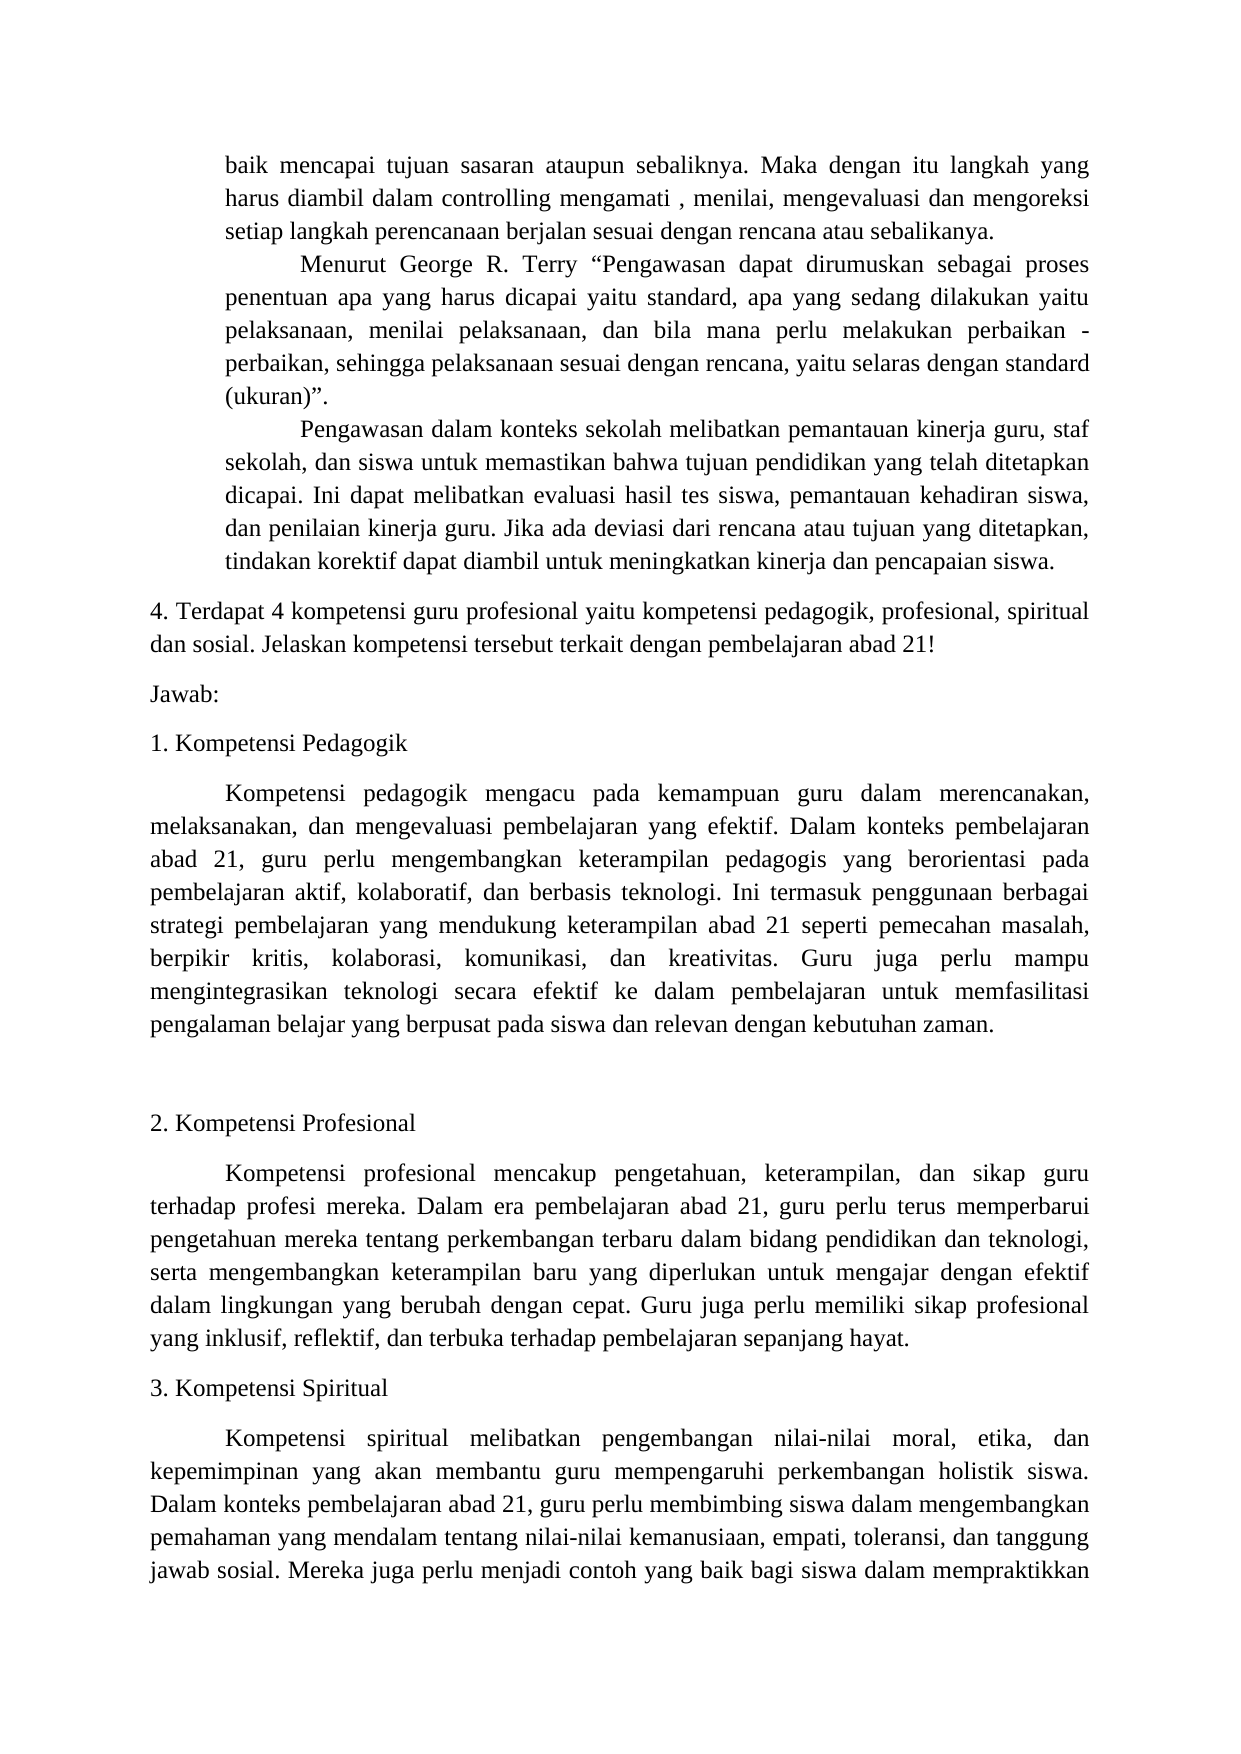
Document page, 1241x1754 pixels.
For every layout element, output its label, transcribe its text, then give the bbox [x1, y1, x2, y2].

text 2. Kompetensi Profesional [150, 1108, 1090, 1137]
text Kompetensi pedagogik mengacu pada kemampuan guru dalam merencanakan, melaksanakan, dan mengevaluasi pembelajaran yang efektif. Dalam konteks pembelajaran abad 21, guru perlu mengembangkan keterampilan pedagogis yang berorientasi pada pembelajaran aktif, kolaboratif, dan berbasis teknologi. Ini termasuk penggunaan berbagai strategi pembelajaran yang mendukung keterampilan abad 21 seperti pemecahan masalah, berpikir kritis, kolaborasi, komunikasi, dan kreativitas. Guru juga perlu mampu mengintegrasikan teknologi secara efektif ke dalam pembelajaran untuk memfasilitasi pengalaman belajar yang berpusat pada siswa dan relevan dengan kebutuhan zaman. [150, 778, 1090, 1038]
list Menurut George R. Terry “Pengawasan dapat dirumuskan sebagai proses penentuan apa yang harus dicapai yaitu standard, apa yang sedang dilakukan yaitu pelaksanaan, menilai pelaksanaan, dan bila mana perlu melakukan perbaikan - perbaikan, sehingga pelaksanaan sesuai dengan rencana, yaitu selaras dengan standard (ukuran)”. [225, 249, 1090, 410]
text 4. Terdapat 4 kompetensi guru profesional yaitu kompetensi pedagogik, profesional, spiritual dan sosial. Jelaskan kompetensi tersebut terkait dengan pembelajaran abad 21! [150, 596, 1090, 658]
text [150, 1423, 1090, 1583]
text 1. Kompetensi Pedagogik [150, 728, 1090, 757]
text 3. Kompetensi Spiritual [150, 1373, 1090, 1402]
text Jawab: [150, 679, 1090, 707]
list Pengawasan dalam konteks sekolah melibatkan pemantauan kinerja guru, staf sekolah, dan siswa untuk memastikan bahwa tujuan pendidikan yang telah ditetapkan dicapai. Ini dapat melibatkan evaluasi hasil tes siswa, pemantauan kehadiran siswa, dan penilaian kinerja guru. Jika ada deviasi dari rencana atau tujuan yang ditetapkan, tindakan korektif dapat diambil untuk meningkatkan kinerja dan pencapaian siswa. [225, 414, 1090, 575]
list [225, 150, 1090, 245]
text Kompetensi profesional mencakup pengetahuan, keterampilan, dan sikap guru terhadap profesi mereka. Dalam era pembelajaran abad 21, guru perlu terus memperbarui pengetahuan mereka tentang perkembangan terbaru dalam bidang pendidikan dan teknologi, serta mengembangkan keterampilan baru yang diperlukan untuk mengajar dengan efektif dalam lingkungan yang berubah dengan cepat. Guru juga perlu memiliki sikap profesional yang inklusif, reflektif, dan terbuka terhadap pembelajaran sepanjang hayat. [150, 1158, 1090, 1352]
